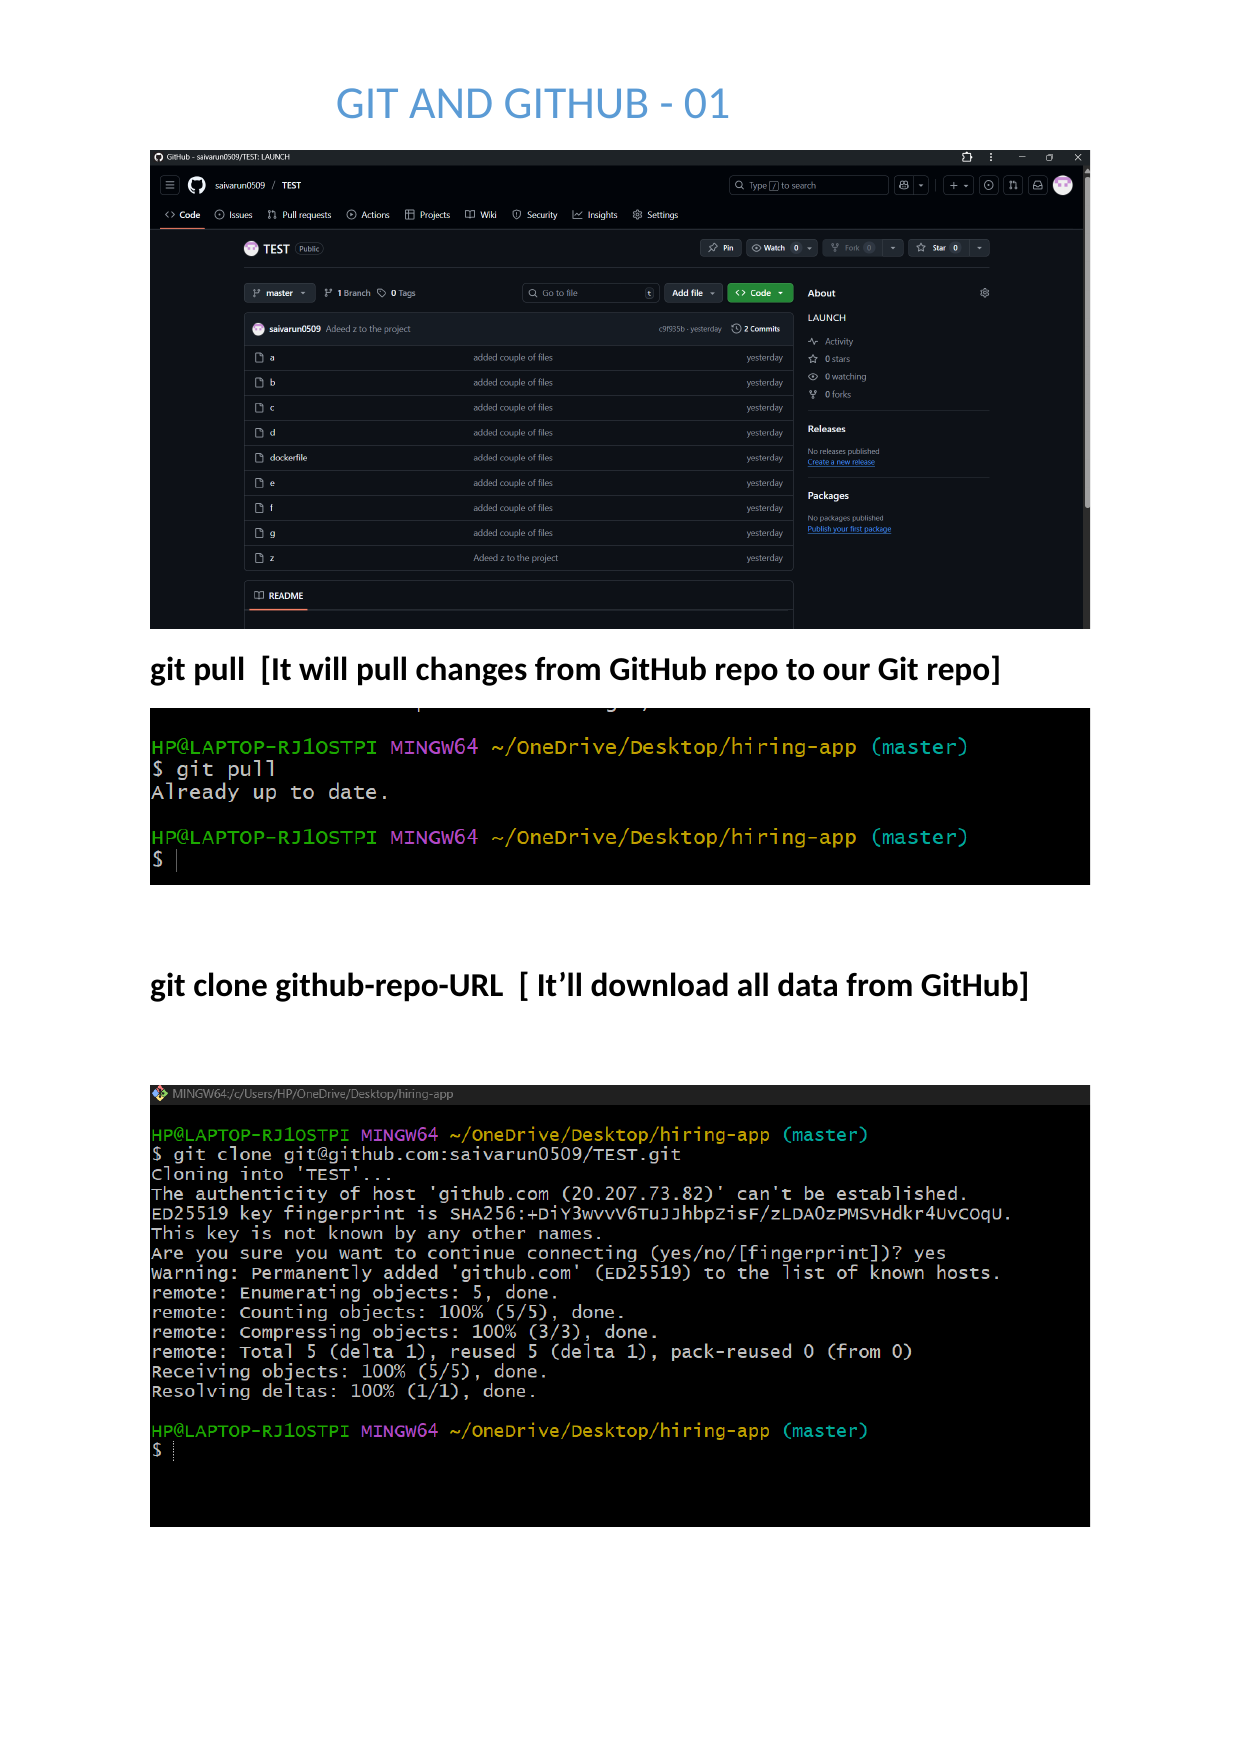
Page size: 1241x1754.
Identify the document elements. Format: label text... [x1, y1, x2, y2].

picture [150, 708, 1091, 885]
text git clone github-repo-URL [ It’ll download all data from GitHub] [150, 964, 1090, 1005]
picture [150, 1085, 1091, 1527]
text git pull [It will pull changes from GitHub repo to our Git repo] [150, 648, 1090, 688]
picture [150, 150, 1091, 629]
